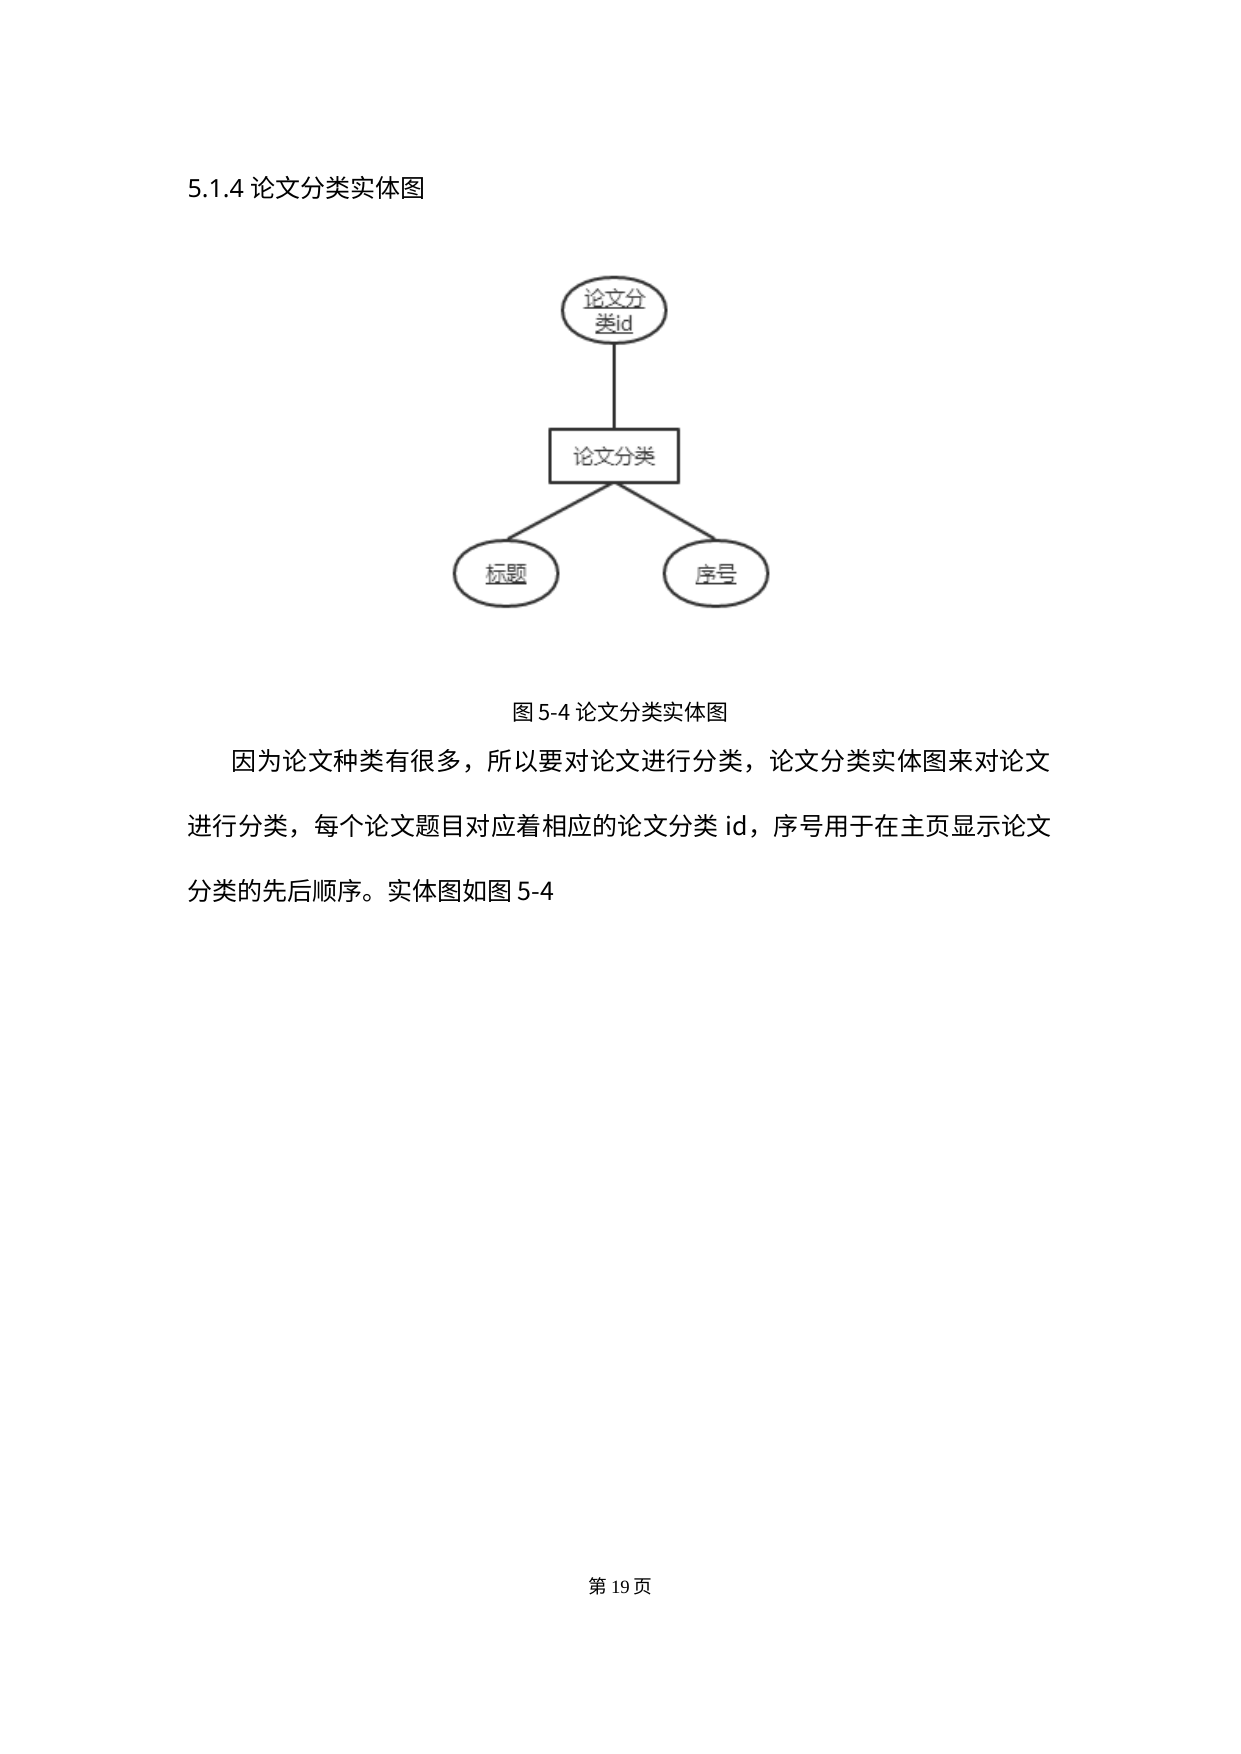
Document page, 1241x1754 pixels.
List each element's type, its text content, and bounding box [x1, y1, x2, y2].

picture [414, 273, 826, 616]
subtitle 5.1.4 论文分类实体图 [187, 154, 1053, 219]
text 因为论文种类有很多，所以要对论文进行分类，论文分类实体图来对论文进行分类，每个论文题目对应着相应的论文分类id，序号用于在主页显示论文分类的先后顺序。实体图如图5-4 [187, 727, 1053, 922]
